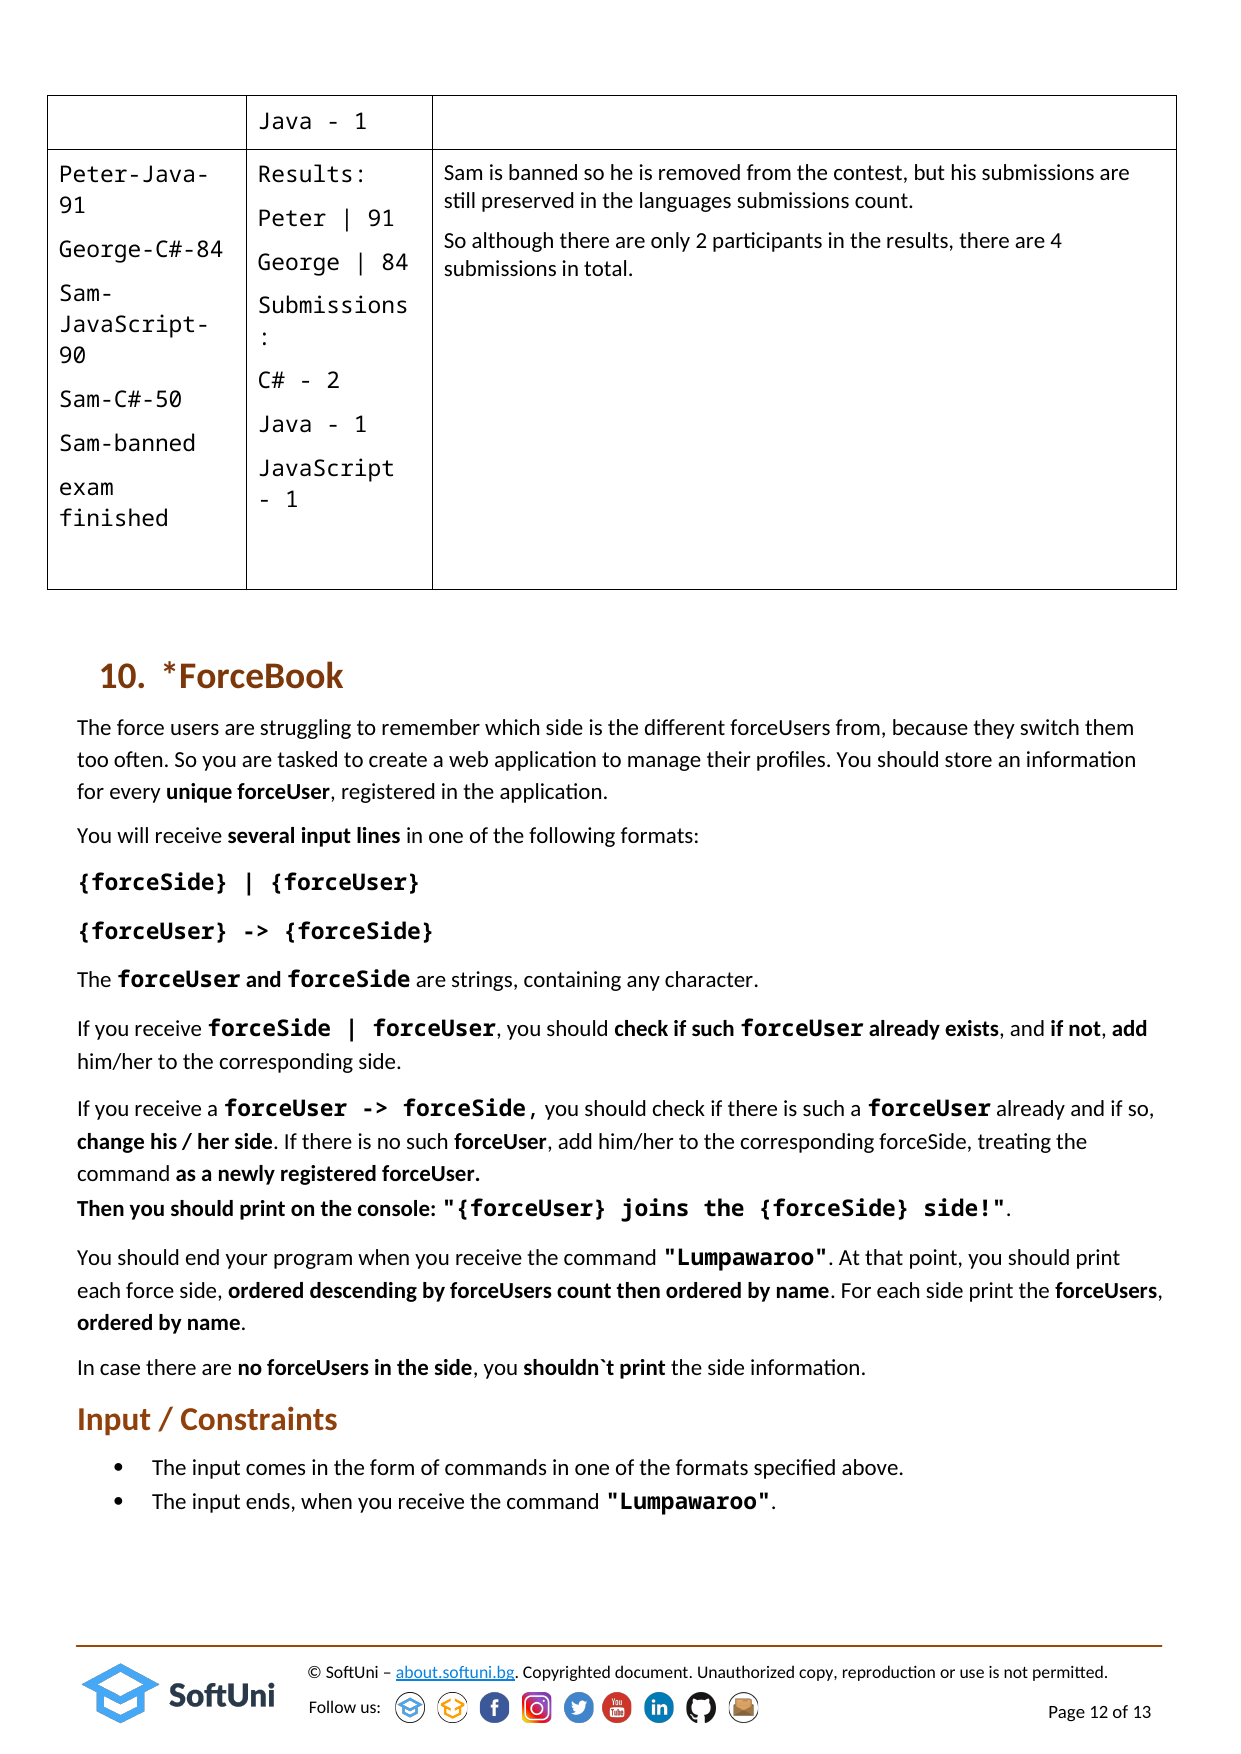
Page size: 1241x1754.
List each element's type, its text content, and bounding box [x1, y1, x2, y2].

table_cell Sam is banned so he is removed from the contest, but his submissions are still preserved in the languages submissions count. So although there are only 2 participants in the results, there are 4 submissions in total. [433, 150, 1176, 589]
picture [644, 1714, 653, 1723]
picture [665, 1692, 674, 1701]
picture [479, 1692, 510, 1723]
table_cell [48, 96, 246, 148]
text You will receive several input lines in one of the following formats: [77, 822, 1163, 850]
list The input comes in the form of commands in one of the formats specified above. [114, 1453, 1163, 1481]
picture [437, 1692, 468, 1723]
list The input ends, when you receive the command "Lumpawaroo". [114, 1485, 1163, 1516]
text If you receive a forceUser -> forceSide, you should check if there is such a forceUser already and if so, change his / her side. If there is no such forceUser, add him/her to the corresponding forceSide, treating the command as a newly registered forceUser. Then you should print on the console: "{forceUser} joins the {forceSide} side!". [77, 1092, 1163, 1223]
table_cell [247, 96, 432, 148]
picture [602, 1692, 632, 1723]
picture [728, 1692, 759, 1723]
text {forceSide} | {forceUser} [77, 866, 1163, 898]
text In case there are no forceUsers in the side, you shouldn`t print the side information. [77, 1353, 1163, 1381]
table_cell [433, 96, 1176, 148]
text The forceUser and forceSide are strings, containing any character. [77, 963, 1163, 994]
picture [665, 1714, 674, 1723]
table_cell Results: Peter | 91 George | 84 Submissions: C# - 2 Java - 1 JavaScript - 1 [247, 150, 432, 589]
text You should end your program when you receive the command "Lumpawaroo". At that point, you should print each force side, ordered descending by forceUsers count then ordered by name. For each side print the forceUsers, ordered by name. [77, 1241, 1163, 1336]
picture [522, 1692, 552, 1723]
text If you receive forceSide | forceUser, you should check if such forceUser already exists, and if not, add him/her to the corresponding side. [77, 1012, 1163, 1075]
picture [686, 1692, 716, 1723]
picture [644, 1692, 653, 1701]
subtitle Input / Constraints [77, 1397, 1163, 1438]
table_cell Peter-Java-91 George-C#-84 Sam-JavaScript-90 Sam-C#-50 Sam-banned exam finished [48, 150, 246, 589]
subtitle *ForceBook [98, 652, 1163, 697]
text {forceUser} -> {forceSide} [77, 915, 1163, 946]
picture [395, 1692, 425, 1723]
picture [658, 1705, 667, 1714]
picture [75, 1658, 281, 1729]
text The force users are struggling to remember which side is the different forceUsers from, because they switch them too often. So you are tasked to create a web application to manage their profiles. You should store an information for every unique forceUser, registered in the application. [77, 713, 1163, 805]
picture [564, 1692, 594, 1723]
